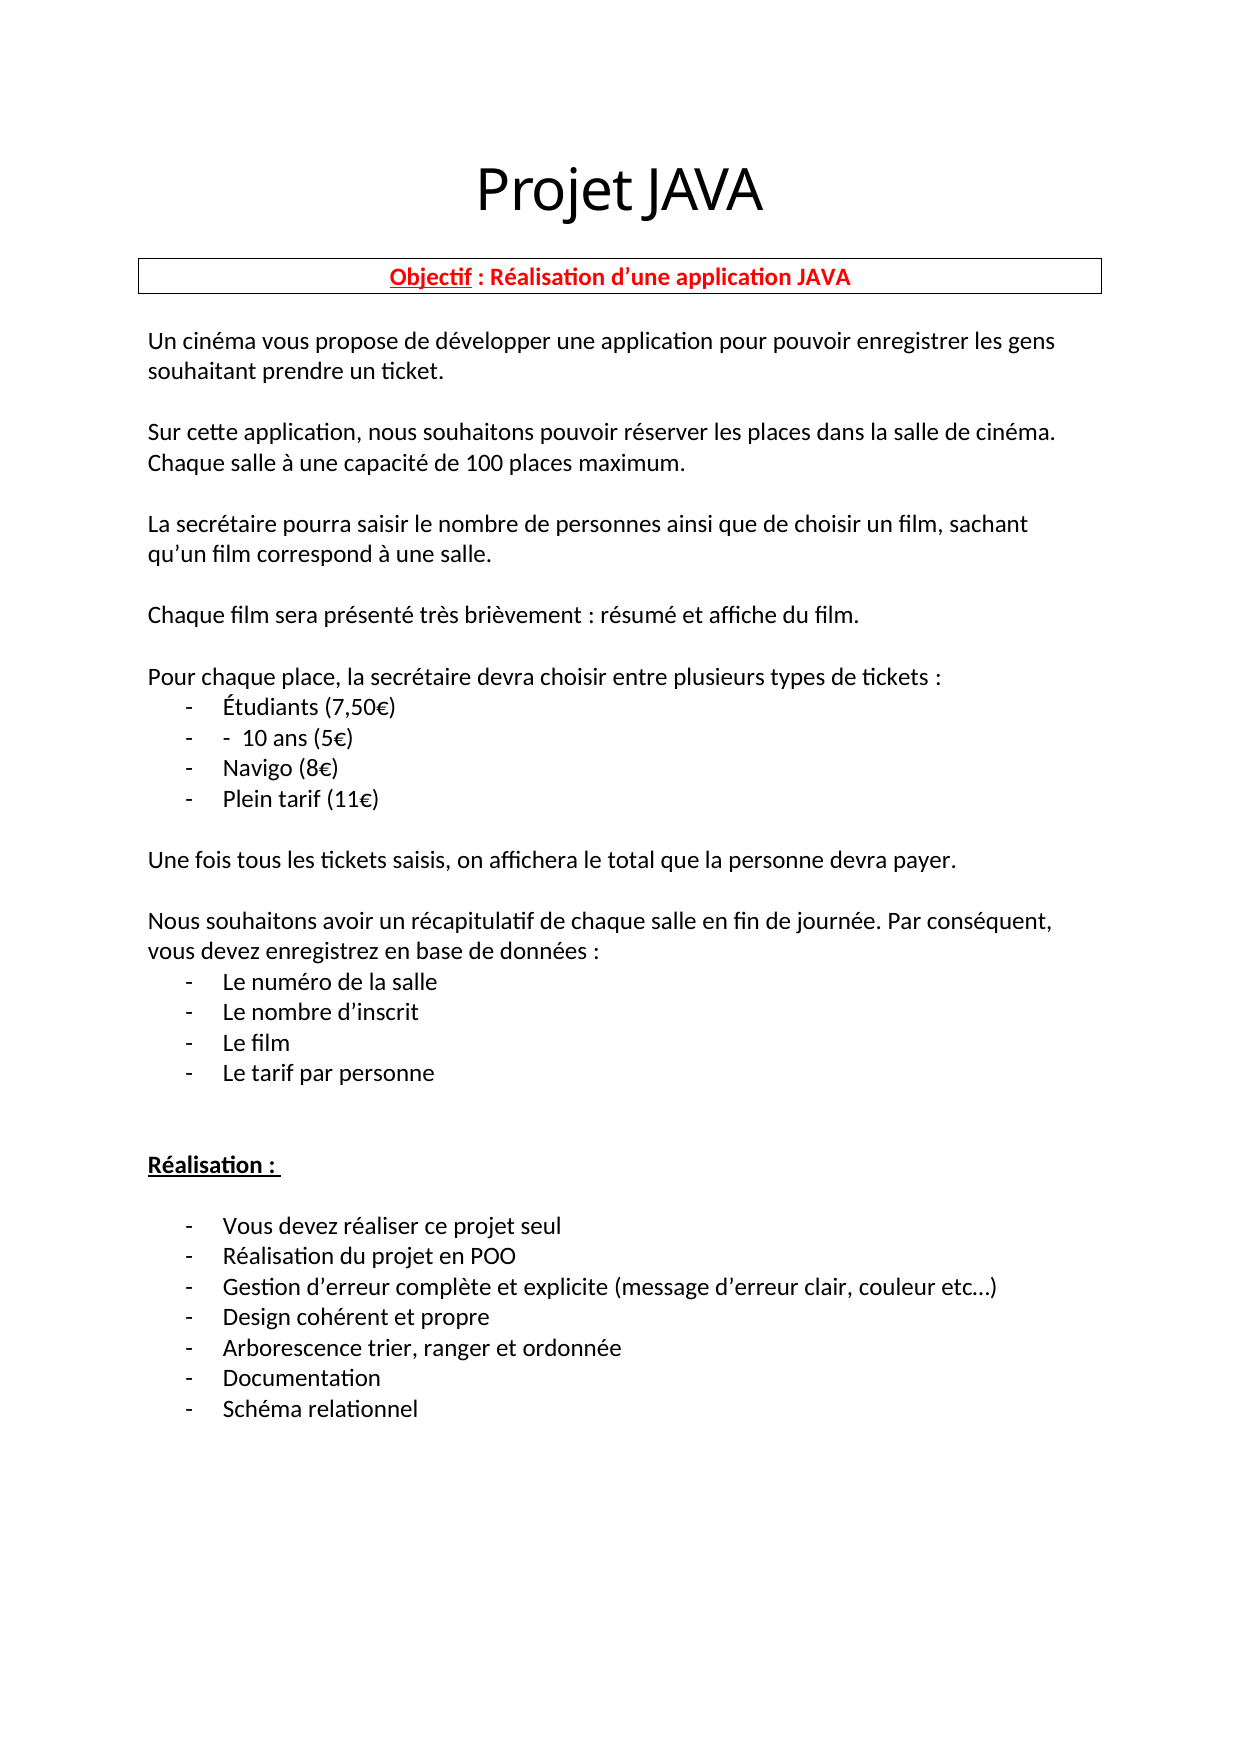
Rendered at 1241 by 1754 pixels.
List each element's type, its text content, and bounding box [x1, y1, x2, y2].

list Le nombre d’inscrit [185, 996, 1093, 1027]
text Pour chaque place, la secrétaire devra choisir entre plusieurs types de tickets : [148, 661, 1093, 691]
list Gestion d’erreur complète et explicite (message d’erreur clair, couleur etc…) [185, 1271, 1093, 1302]
text Chaque film sera présenté très brièvement : résumé et affiche du film. [148, 599, 1093, 630]
list Réalisation du projet en POO [185, 1241, 1093, 1271]
list Le numéro de la salle [185, 966, 1093, 996]
text Nous souhaitons avoir un récapitulatif de chaque salle en fin de journée. Par conséquent, vous devez enregistrez en base de données : [148, 905, 1093, 966]
list Design cohérent et propre [185, 1302, 1093, 1332]
title Projet JAVA [148, 148, 1093, 227]
text Une fois tous les tickets saisis, on affichera le total que la personne devra payer. [148, 844, 1093, 874]
list Navigo (8€) [185, 752, 1093, 783]
text Sur cette application, nous souhaitons pouvoir réserver les places dans la salle de cinéma. Chaque salle à une capacité de 100 places maximum. [148, 416, 1093, 477]
list - 10 ans (5€) [185, 722, 1093, 752]
text Un cinéma vous propose de développer une application pour pouvoir enregistrer les gens souhaitant prendre un ticket. [148, 325, 1093, 386]
list Documentation [185, 1363, 1093, 1393]
list Étudiants (7,50€) [185, 691, 1093, 722]
list Le tarif par personne [185, 1057, 1093, 1088]
list Vous devez réaliser ce projet seul [185, 1210, 1093, 1241]
list Plein tarif (11€) [185, 783, 1093, 813]
text Réalisation : [148, 1149, 1093, 1179]
list Le film [185, 1027, 1093, 1057]
list Arborescence trier, ranger et ordonnée [185, 1332, 1093, 1363]
text Objectif : Réalisation d’une application JAVA [139, 259, 1101, 293]
list Schéma relationnel [185, 1393, 1093, 1424]
text La secrétaire pourra saisir le nombre de personnes ainsi que de choisir un film, sachant qu’un film correspond à une salle. [148, 508, 1093, 569]
